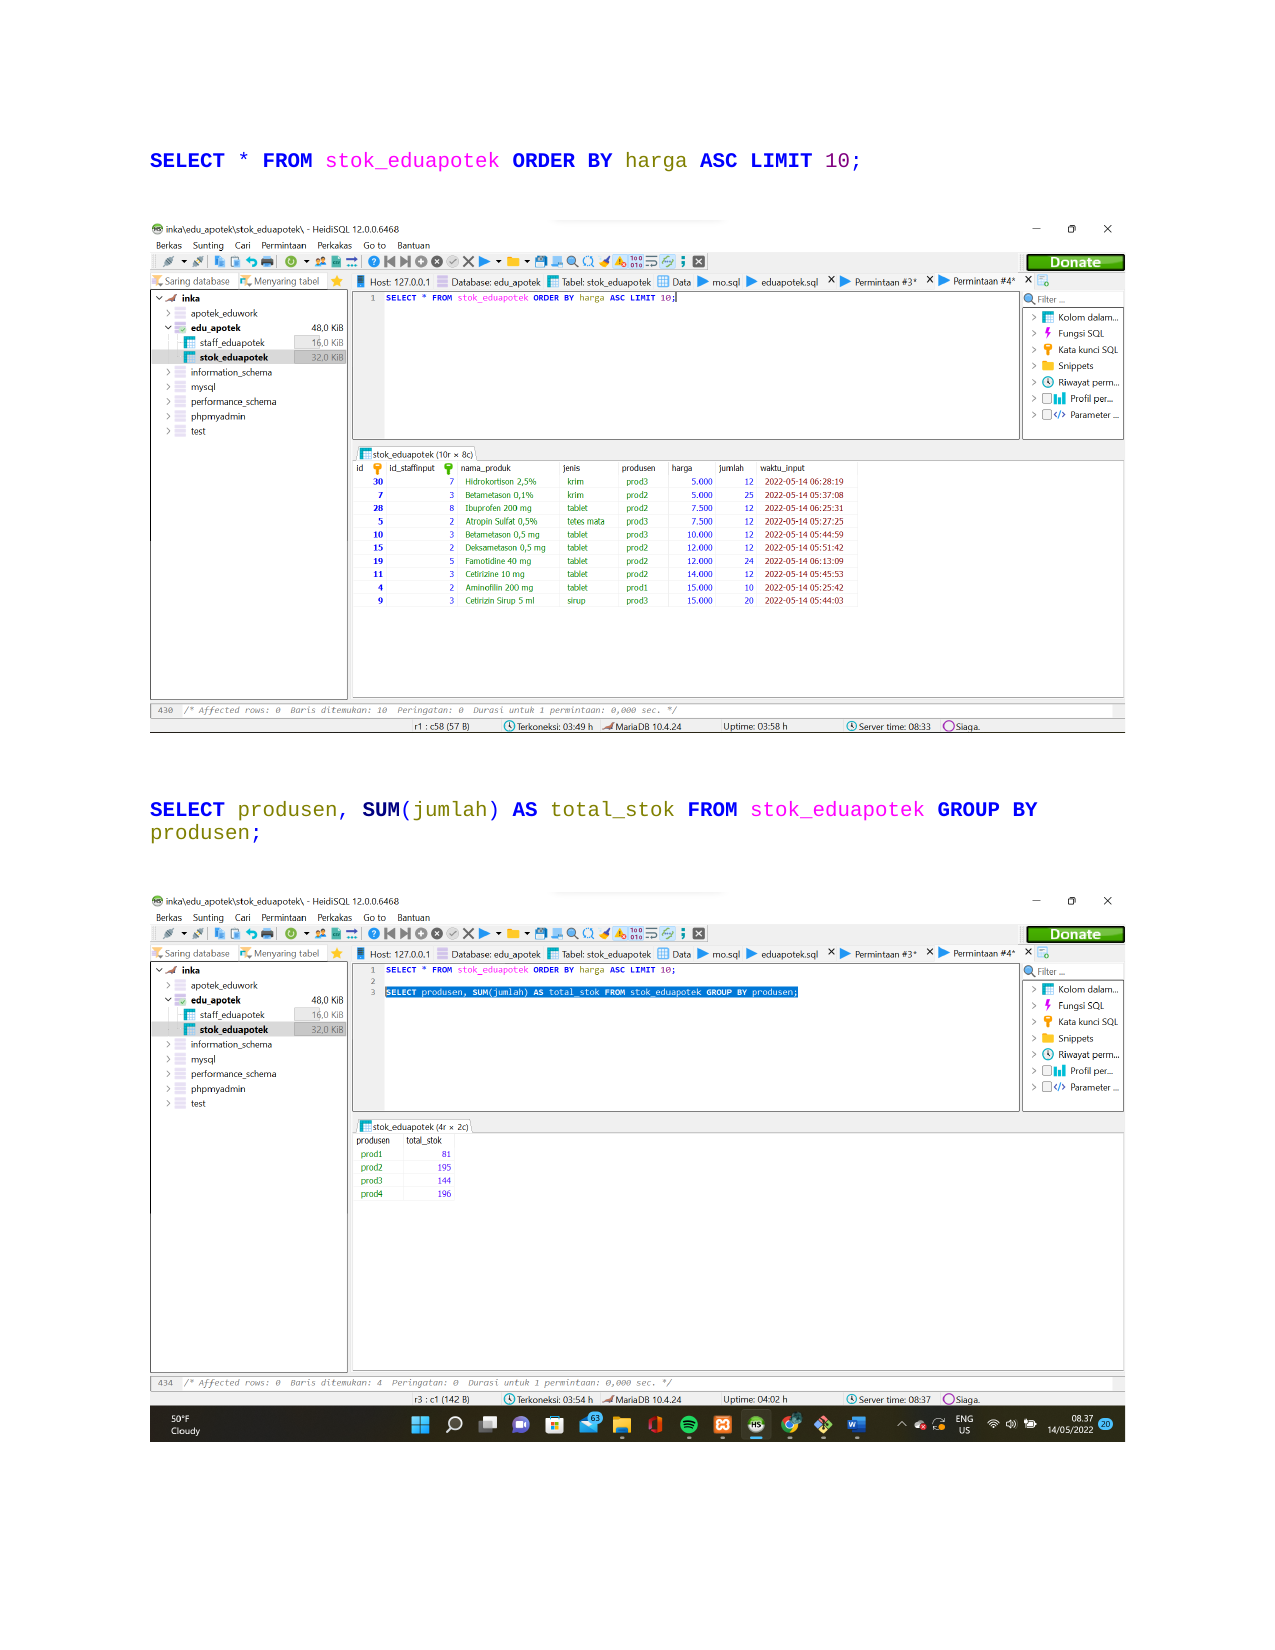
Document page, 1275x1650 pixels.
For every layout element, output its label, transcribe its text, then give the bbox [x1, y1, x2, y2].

text SELECT * FROM stok_eduapotek ORDER BY harga ASC LIMIT 10; [150, 150, 1125, 174]
text SELECT produsen, SUM(jumlah) AS total_stok FROM stok_eduapotek GROUP BY produsen; [150, 799, 1125, 846]
picture [150, 220, 1125, 733]
picture [150, 892, 1125, 1442]
